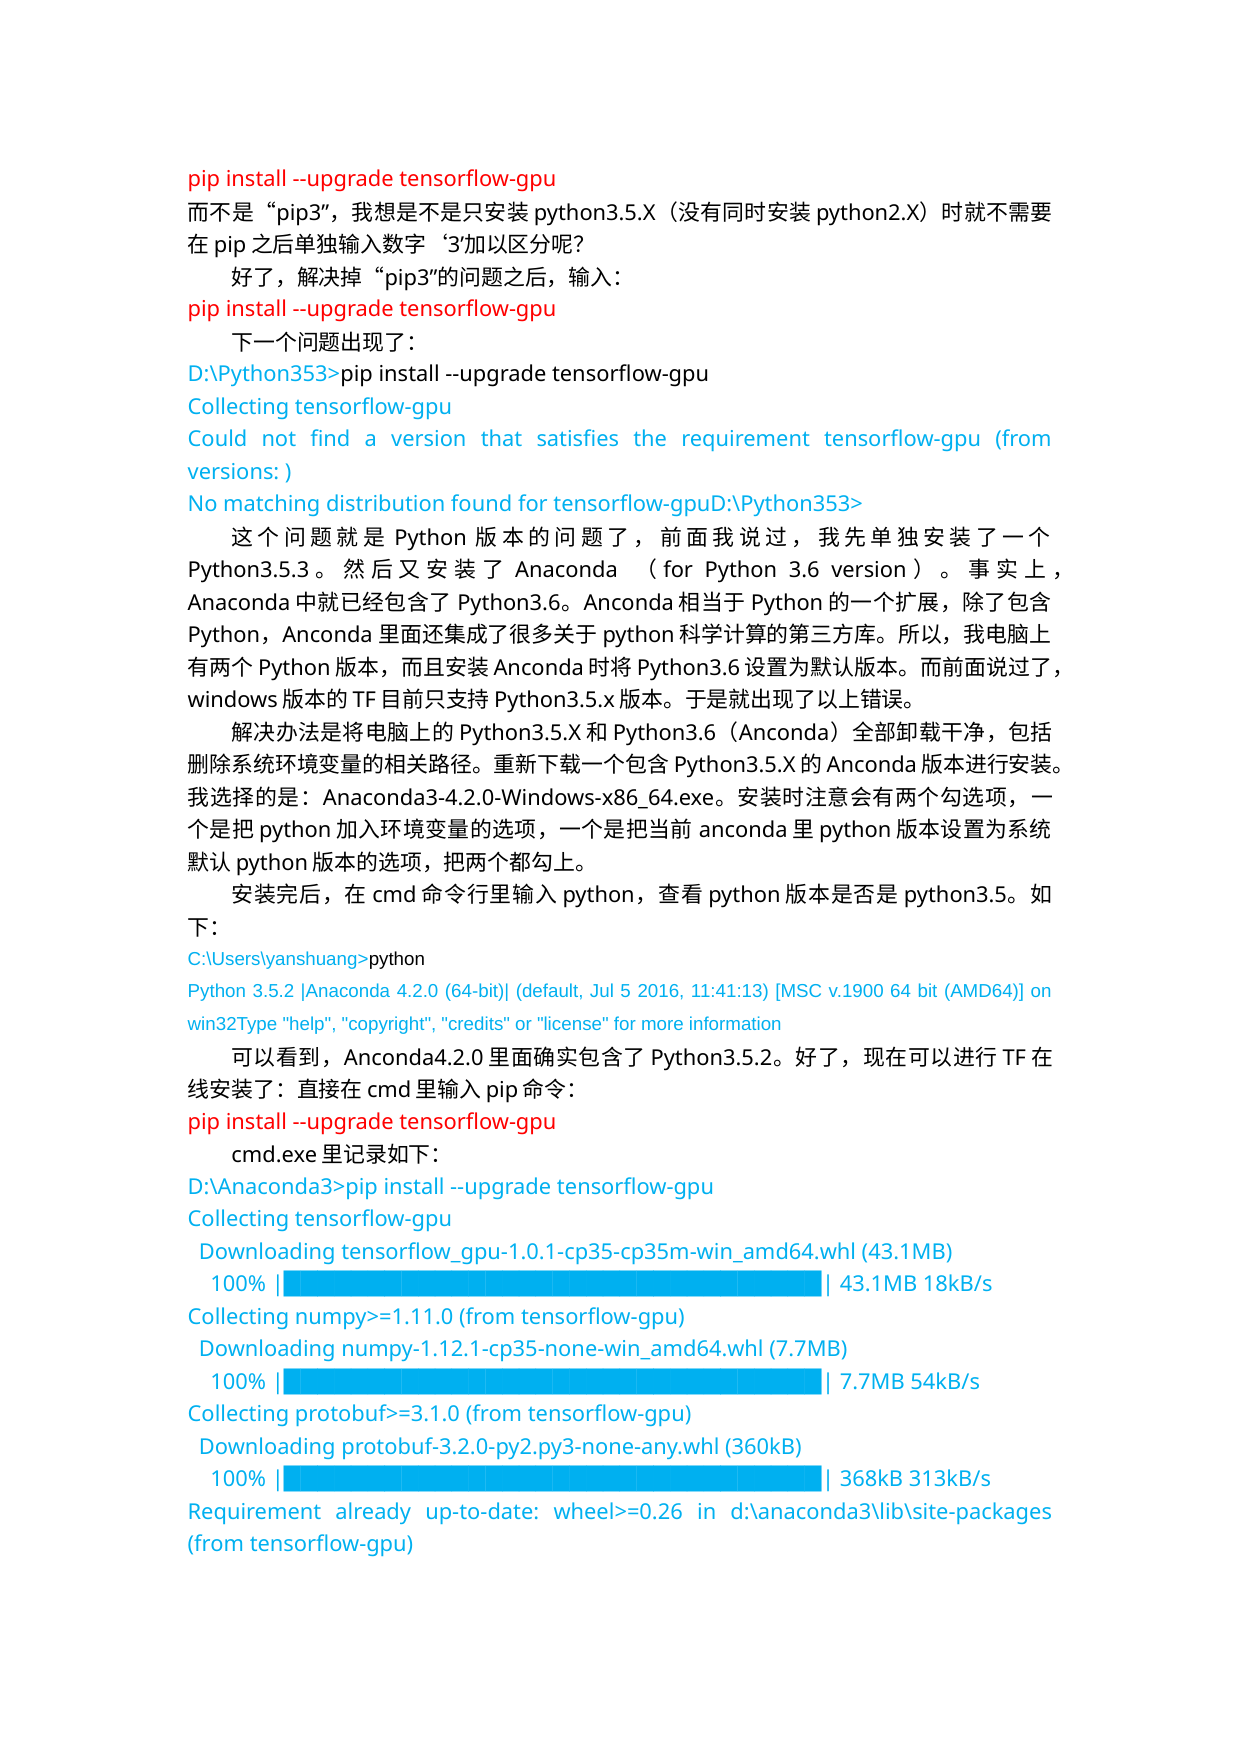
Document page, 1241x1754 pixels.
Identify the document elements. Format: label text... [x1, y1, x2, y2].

text 可以看到，Anconda4.2.0里面确实包含了Python3.5.2。好了，现在可以进行TF在线安装了：直接在cmd里输入pip命令： [187, 1039, 1053, 1104]
text Collecting protobuf>=3.1.0 (from tensorflow-gpu) [187, 1397, 1053, 1429]
text 解决办法是将电脑上的Python3.5.X和Python3.6（Anconda）全部卸载干净，包括删除系统环境变量的相关路径。重新下载一个包含Python3.5.X的Anconda版本进行安装。我选择的是：Anaconda3-4.2.0-Windows-x86_64.exe。安装时注意会有两个勾选项，一个是把python加入环境变量的选项，一个是把当前anconda里python版本设置为系统默认python版本的选项，把两个都勾上。 [187, 714, 1053, 877]
text Could not find a version that satisfies the requirement tensorflow-gpu (from versions: ) [187, 422, 1053, 487]
text D:\Python353>pip install --upgrade tensorflow-gpu [187, 357, 1053, 389]
text Downloading protobuf-3.2.0-py2.py3-none-any.whl (360kB) [187, 1429, 1053, 1462]
text D:\Anaconda3>pip install --upgrade tensorflow-gpu [187, 1169, 1053, 1202]
text pip install --upgrade tensorflow-gpu [187, 1104, 1053, 1137]
text Collecting numpy>=1.11.0 (from tensorflow-gpu) [187, 1299, 1053, 1332]
text Python 3.5.2 |Anaconda 4.2.0 (64-bit)| (default, Jul 5 2016, 11:41:13) [MSC v.1900 64 bit (AMD64)] on win32Type "help", "copyright", "credits" or "license" for more information [187, 974, 1053, 1039]
text 这个问题就是Python版本的问题了，前面我说过，我先单独安装了一个Python3.5.3。然后又安装了Anaconda （for Python 3.6 version）。事实上，Anaconda中就已经包含了Python3.6。Anconda相当于Python的一个扩展，除了包含Python，Anconda 里面还集成了很多关于python科学计算的第三方库。所以，我电脑上有两个Python版本，而且安装Anconda时将Python3.6设置为默认版本。而前面说过了，windows版本的TF目前只支持Python3.5.x版本。于是就出现了以上错误。 [187, 519, 1053, 714]
text 而不是“pip3”，我想是不是只安装python3.5.X（没有同时安装python2.X）时就不需要在pip之后单独输入数字‘3’加以区分呢？ [187, 194, 1053, 259]
text No matching distribution found for tensorflow-gpuD:\Python353> [187, 487, 1053, 519]
text cmd.exe里记录如下： [187, 1137, 1053, 1169]
text 好了，解决掉“pip3”的问题之后，输入： [187, 259, 1053, 292]
text C:\Users\yanshuang>python [187, 942, 1053, 974]
text pip install --upgrade tensorflow-gpu [187, 292, 1053, 324]
text 安装完后，在cmd命令行里输入python，查看python版本是否是python3.5。如下： [187, 877, 1053, 942]
text Requirement already up-to-date: wheel>=0.26 in d:\anaconda3\lib\site-packages (from tensorflow-gpu) [187, 1494, 1053, 1559]
text pip install --upgrade tensorflow-gpu [187, 162, 1053, 194]
text 100% |████████████████████████████████| 368kB 313kB/s [187, 1462, 1053, 1494]
text Downloading numpy-1.12.1-cp35-none-win_amd64.whl (7.7MB) [187, 1332, 1053, 1364]
text 下一个问题出现了： [187, 324, 1053, 357]
text 100% |████████████████████████████████| 7.7MB 54kB/s [187, 1364, 1053, 1397]
text Collecting tensorflow-gpu [187, 1202, 1053, 1234]
text Downloading tensorflow_gpu-1.0.1-cp35-cp35m-win_amd64.whl (43.1MB) [187, 1234, 1053, 1267]
text Collecting tensorflow-gpu [187, 389, 1053, 422]
text 100% |████████████████████████████████| 43.1MB 18kB/s [187, 1267, 1053, 1299]
